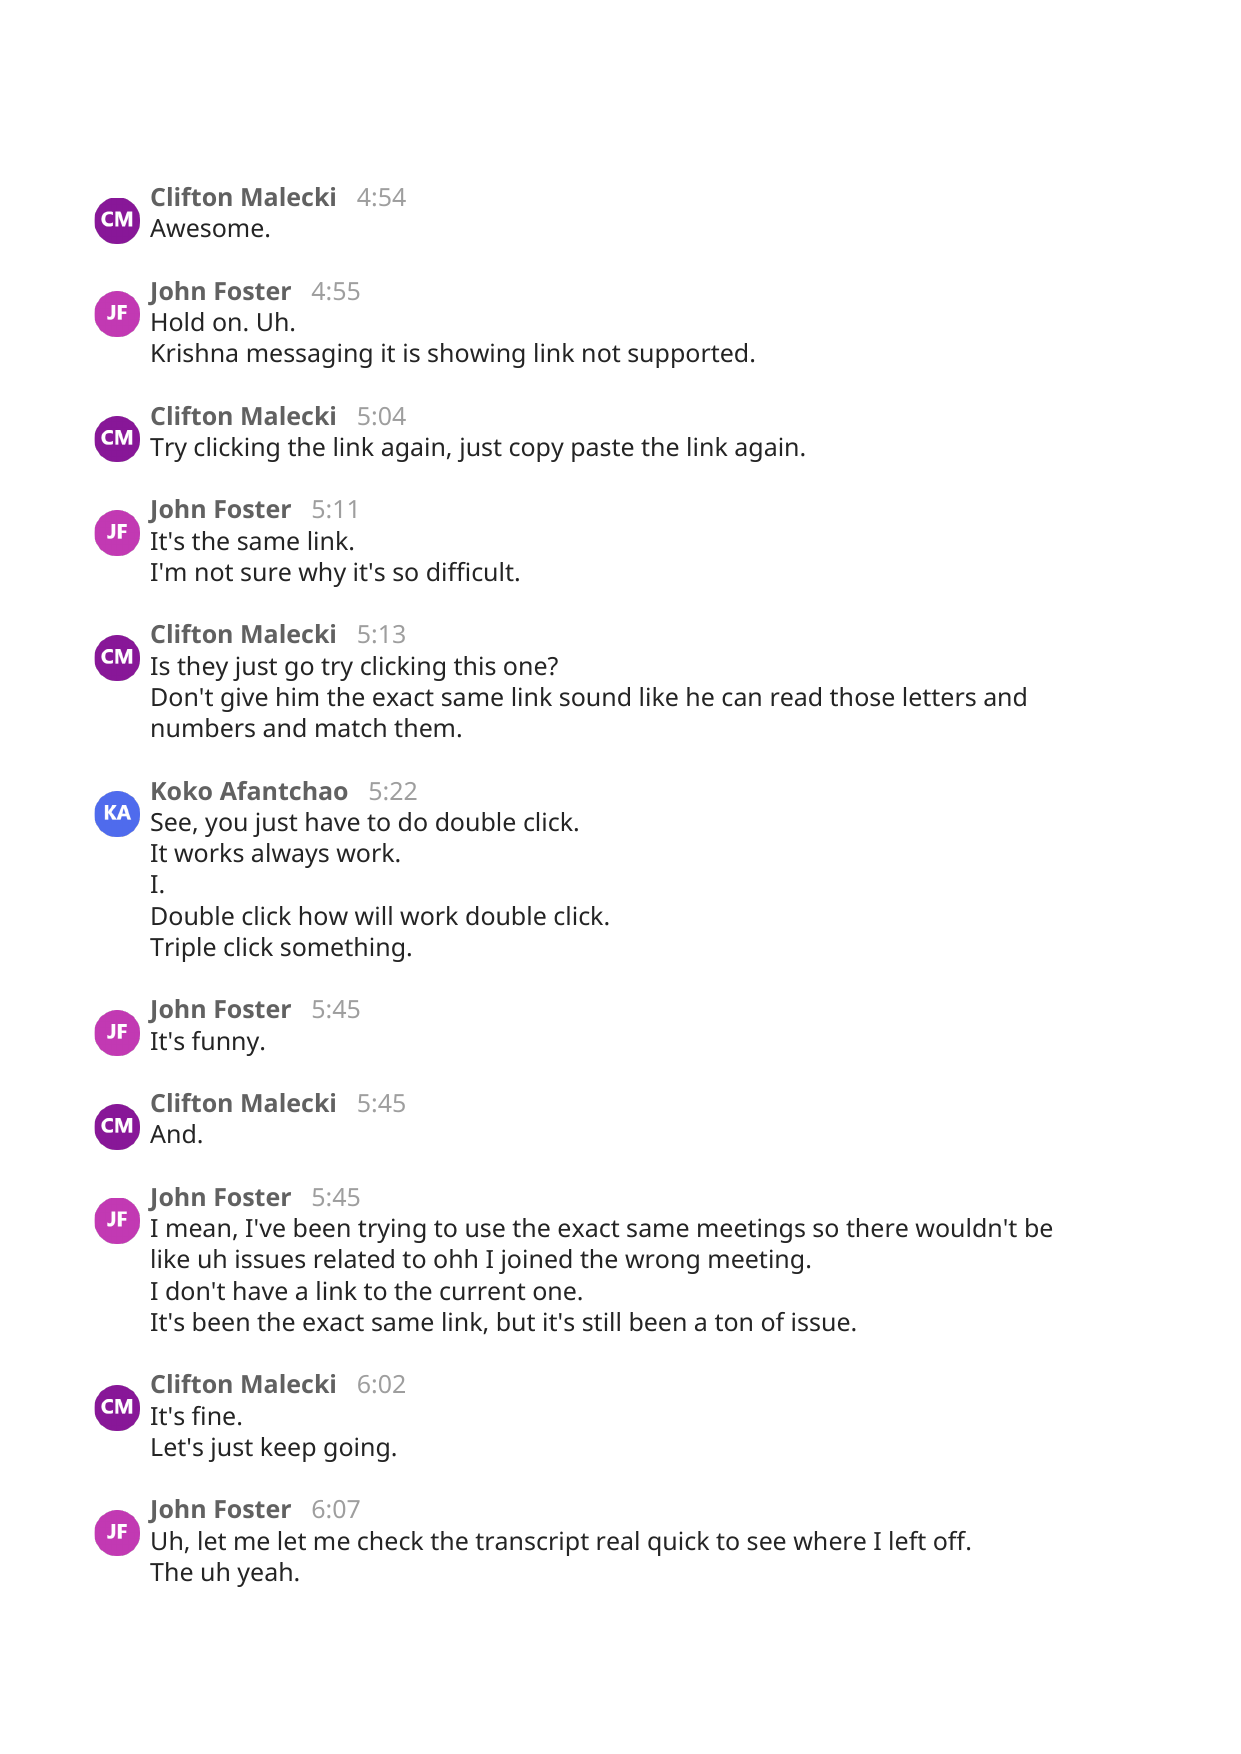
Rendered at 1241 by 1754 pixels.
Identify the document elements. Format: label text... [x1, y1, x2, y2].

text John Foster 5:45 I mean, I've been trying to use the exact same meetings so there wouldn't be like uh issues related to ohh I joined the wrong meeting. I don't have a link to the current one. It's been the exact same link, but it's still been a ton of issue. [150, 1150, 1090, 1337]
text Clifton Malecki 6:02 It's fine. Let's just keep going. [150, 1337, 1090, 1462]
text Koko Afantchao 5:22 See, you just have to do double click. It works always work. I. Double click how will work double click. Triple click something. [150, 744, 1090, 962]
text John Foster 5:45 It's funny. [150, 962, 1090, 1056]
picture [94, 1104, 140, 1150]
picture [94, 1010, 140, 1056]
picture [94, 416, 140, 462]
picture [94, 510, 140, 556]
text Clifton Malecki 4:54 Awesome. [150, 150, 1090, 244]
text Clifton Malecki 5:13 Is they just go try clicking this one? Don't give him the exact same link sound like he can read those letters and numbers and match them. [150, 587, 1090, 744]
text John Foster 4:55 Hold on. Uh. Krishna messaging it is showing link not supported. [150, 244, 1090, 369]
picture [94, 291, 140, 337]
picture [94, 635, 140, 681]
text Clifton Malecki 5:04 Try clicking the link again, just copy paste the link again. [150, 369, 1090, 462]
picture [94, 791, 140, 837]
picture [94, 1198, 140, 1244]
picture [94, 1510, 140, 1556]
text Clifton Malecki 5:45 And. [150, 1056, 1090, 1150]
picture [94, 1385, 140, 1431]
picture [94, 198, 140, 244]
text John Foster 5:11 It's the same link. I'm not sure why it's so difficult. [150, 462, 1090, 587]
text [150, 1462, 1090, 1587]
